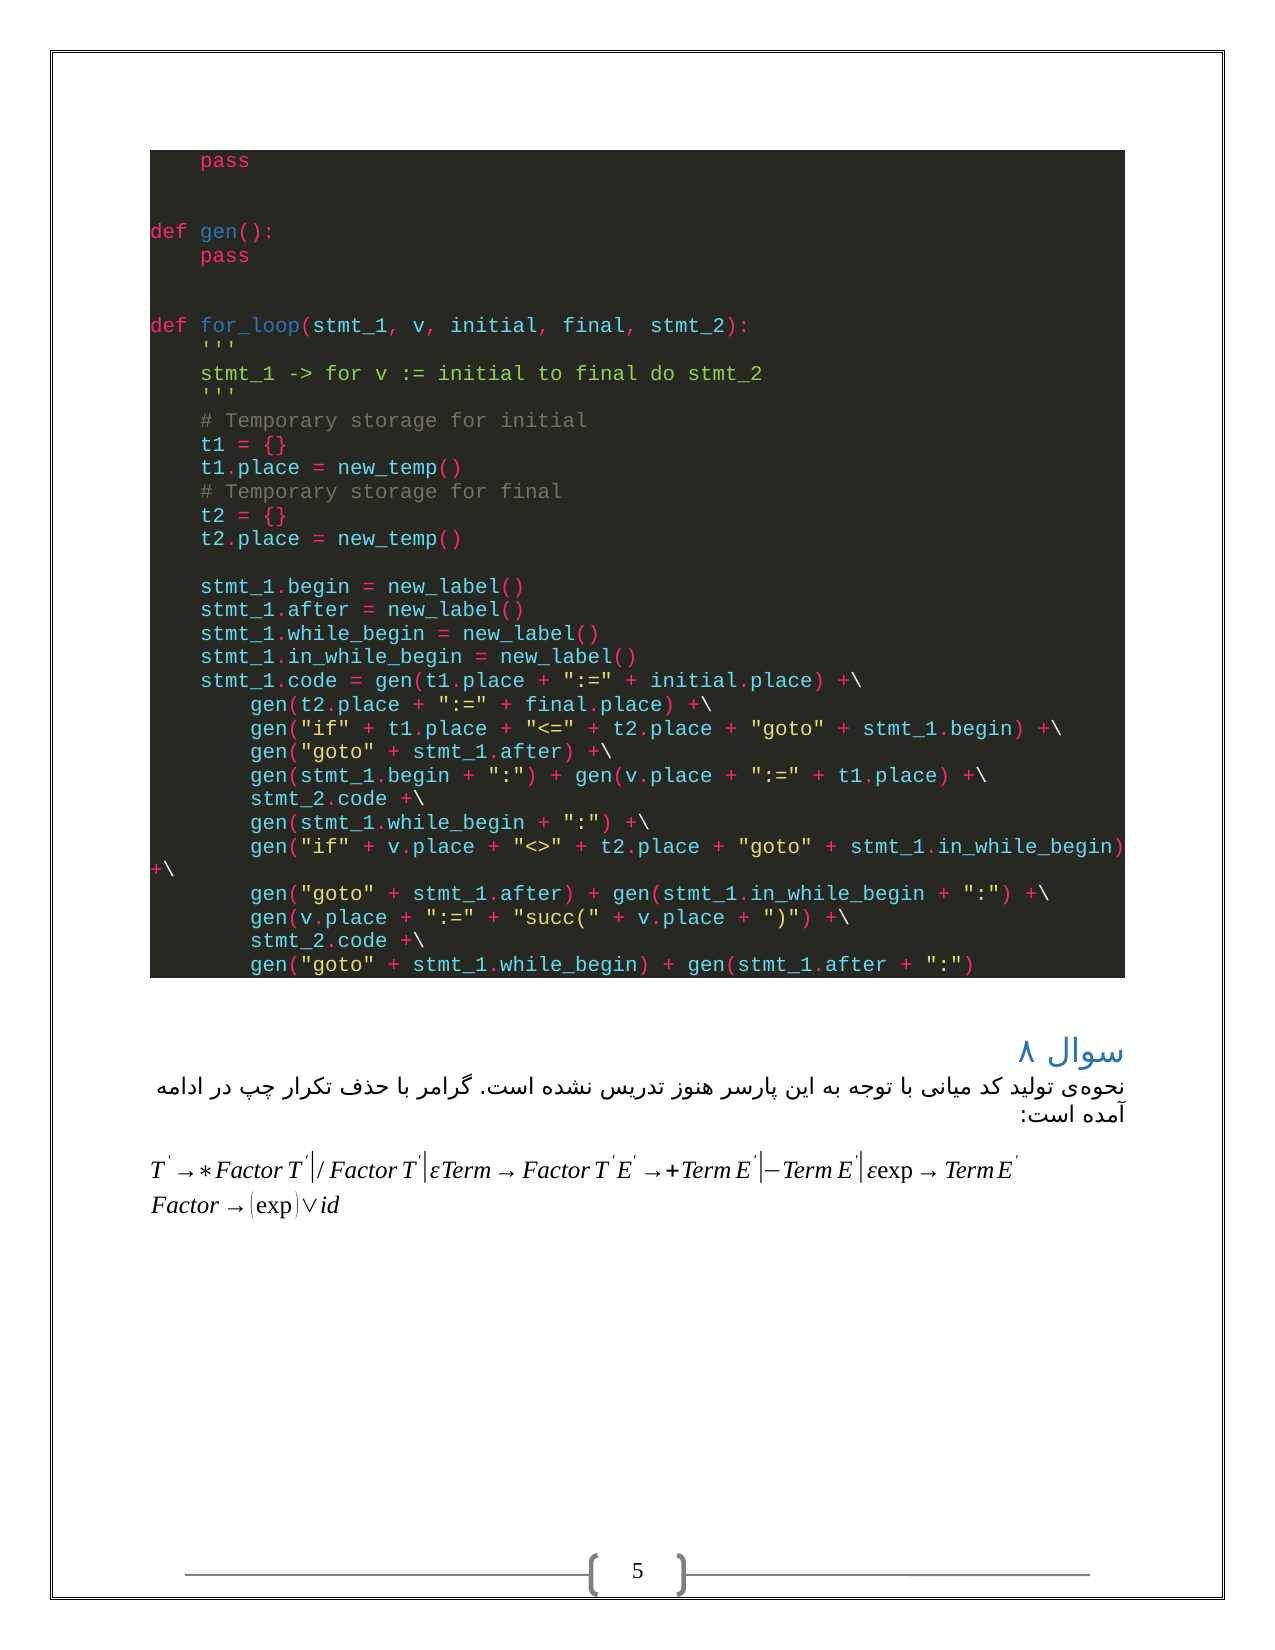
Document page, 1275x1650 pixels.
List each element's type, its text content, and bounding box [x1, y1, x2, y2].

text stmt_1.begin = new_label() [150, 576, 1125, 599]
text t1 = {} [150, 434, 1125, 457]
text t2.place = new_temp() [150, 528, 1125, 552]
text stmt_1.in_while_begin = new_label() [150, 647, 1125, 670]
text stmt_1 -> for v := initial to final do stmt_2 [150, 363, 1125, 386]
text pass [150, 244, 1125, 268]
text gen("goto" + stmt_1.while_begin) + gen(stmt_1.after + ":") [150, 954, 1125, 978]
text gen("goto" + stmt_1.after) + gen(stmt_1.in_while_begin + ":") +\ [150, 883, 1125, 907]
text gen(v.place + ":=" + "succ(" + v.place + ")") +\ [150, 907, 1125, 930]
subtitle سوال ۸ [150, 1031, 1125, 1070]
text نحوه‌ی تولید کد میانی با توجه به این پارسر هنوز تدریس نشده است. گرامر با حذف تکرار چپ در ادامه آمده است: [150, 1073, 1125, 1128]
text ''' [150, 339, 1125, 363]
text gen("goto" + stmt_1.after) +\ [150, 741, 1125, 765]
text gen("if" + v.place + "<>" + t2.place + "goto" + stmt_1.in_while_begin) +\ [150, 836, 1125, 883]
text def for_loop(stmt_1, v, initial, final, stmt_2): [150, 316, 1125, 339]
text gen(t2.place + ":=" + final.place) +\ [150, 694, 1125, 717]
text pass [150, 150, 1125, 174]
text gen("if" + t1.place + "<=" + t2.place + "goto" + stmt_1.begin) +\ [150, 717, 1125, 741]
text ''' [150, 386, 1125, 410]
text stmt_1.code = gen(t1.place + ":=" + initial.place) +\ [150, 670, 1125, 694]
text # Temporary storage for initial [150, 410, 1125, 434]
text def gen(): [150, 221, 1125, 244]
text t2 = {} [150, 505, 1125, 528]
text stmt_2.code +\ [150, 930, 1125, 954]
text t1.place = new_temp() [150, 457, 1125, 481]
text # Temporary storage for final [150, 481, 1125, 505]
text stmt_2.code +\ [150, 788, 1125, 812]
text gen(stmt_1.begin + ":") + gen(v.place + ":=" + t1.place) +\ [150, 765, 1125, 788]
text gen(stmt_1.while_begin + ":") +\ [150, 812, 1125, 836]
text stmt_1.while_begin = new_label() [150, 623, 1125, 647]
text stmt_1.after = new_label() [150, 599, 1125, 623]
